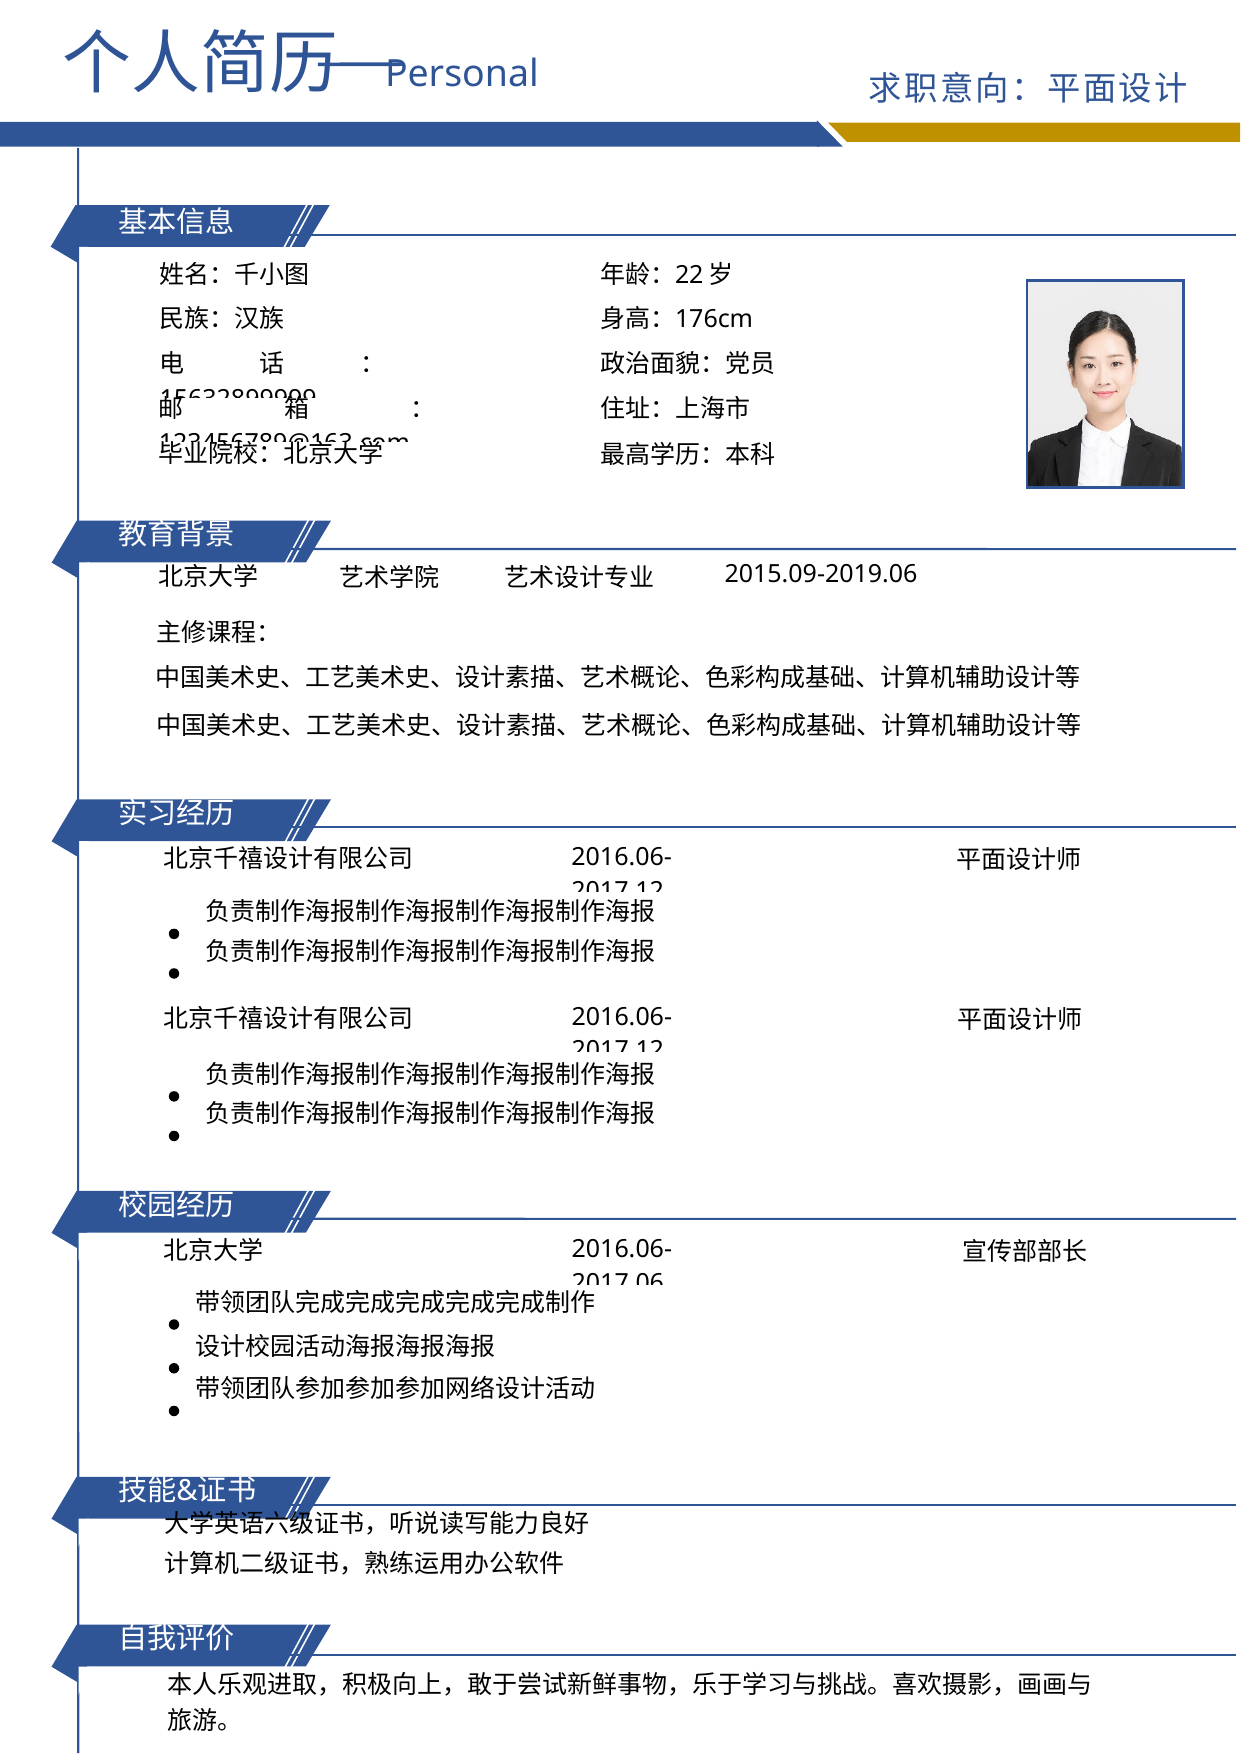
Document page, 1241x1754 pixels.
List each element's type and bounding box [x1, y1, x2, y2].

picture [1028, 282, 1182, 486]
